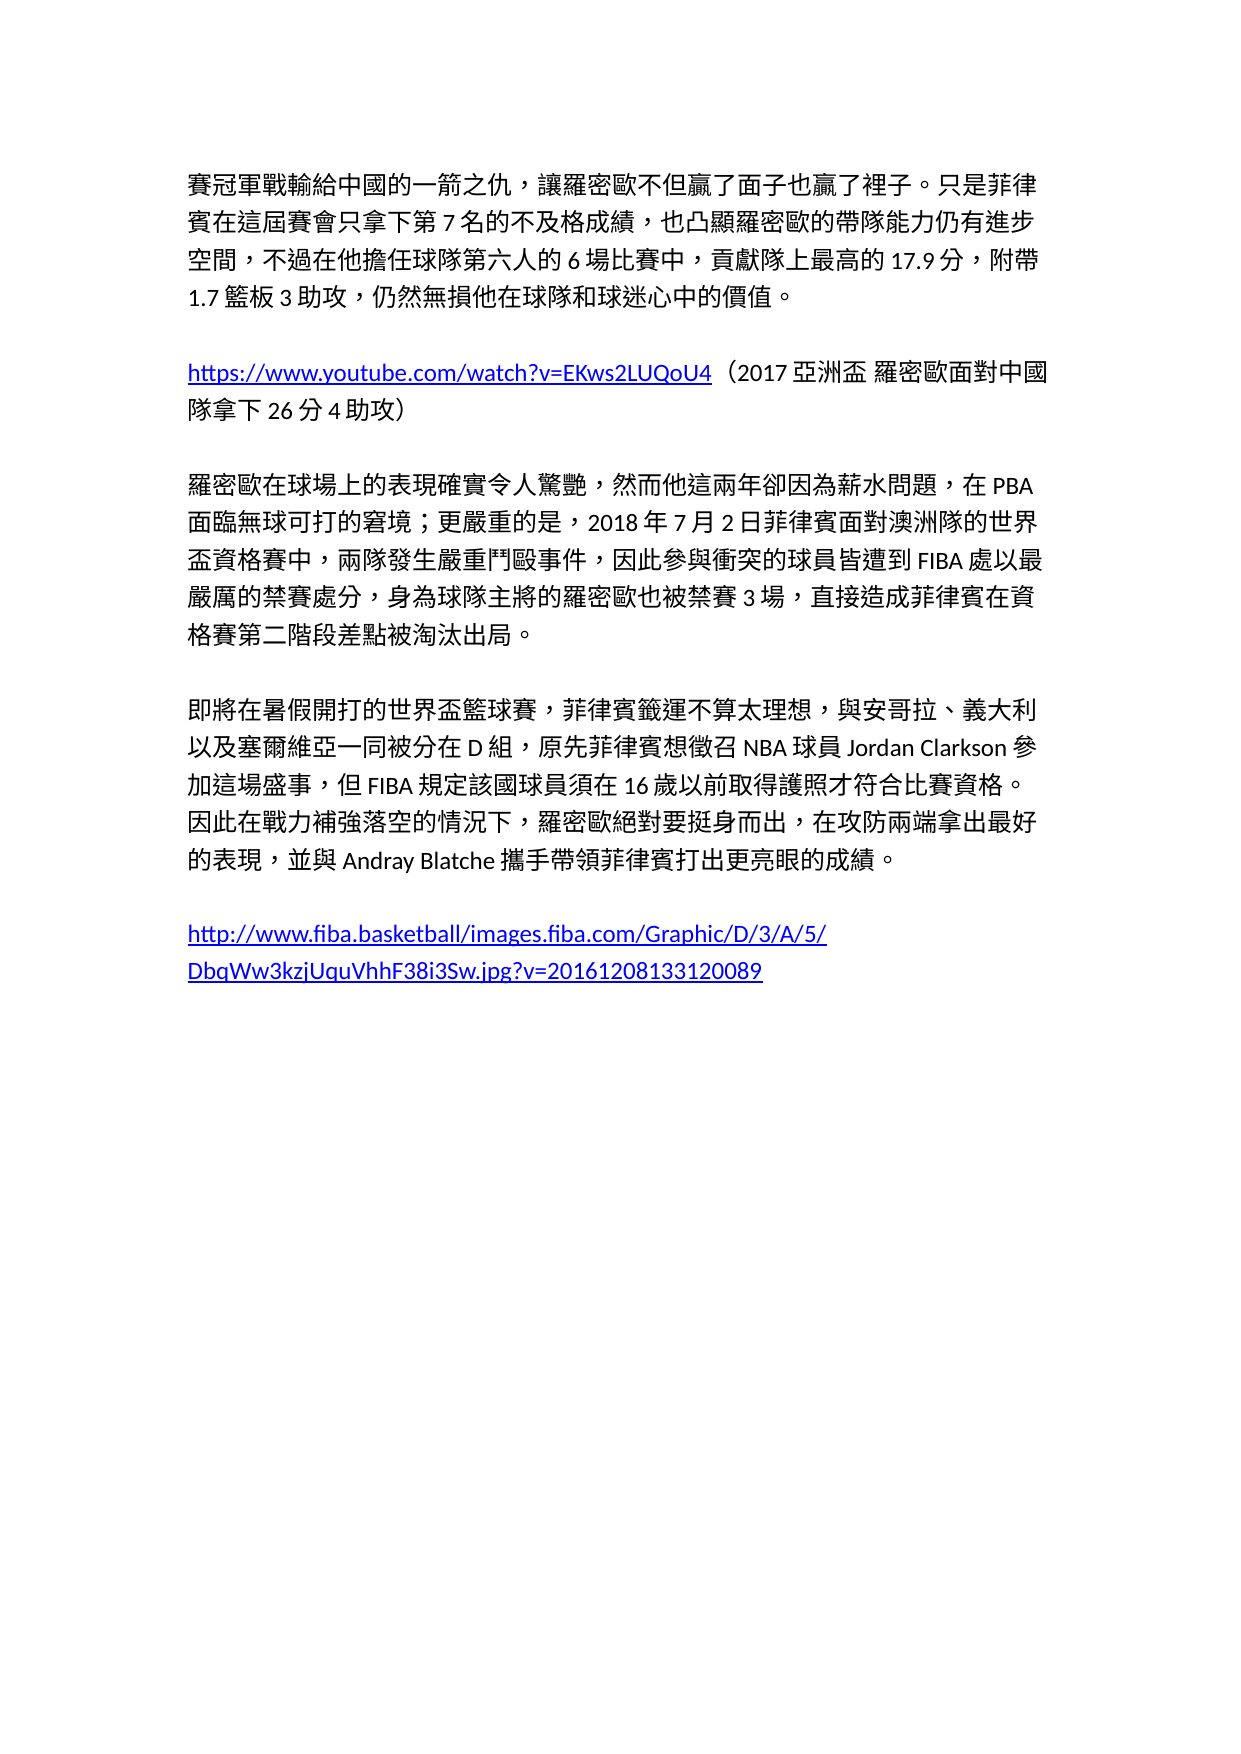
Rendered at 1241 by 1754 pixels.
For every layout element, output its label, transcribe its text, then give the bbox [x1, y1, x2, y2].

text 羅密歐在球場上的表現確實令人驚艷，然而他這兩年卻因為薪水問題，在PBA面臨無球可打的窘境；更嚴重的是，2018年7月2日菲律賓面對澳洲隊的世界盃資格賽中，兩隊發生嚴重鬥毆事件，因此參與衝突的球員皆遭到FIBA處以最嚴厲的禁賽處分，身為球隊主將的羅密歐也被禁賽3場，直接造成菲律賓在資格賽第二階段差點被淘汰出局。 [187, 464, 1053, 652]
text https://www.youtube.com/watch?v=EKws2LUQoU4（2017亞洲盃 羅密歐面對中國隊拿下26分4助攻） [187, 352, 1053, 427]
text http://www.fiba.basketball/images.fiba.com/Graphic/D/3/A/5/DbqWw3kzjUquVhhF38i3Sw.jpg?v=20161208133120089 [187, 914, 1053, 989]
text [187, 164, 1053, 314]
text 即將在暑假開打的世界盃籃球賽，菲律賓籤運不算太理想，與安哥拉、義大利以及塞爾維亞一同被分在D組，原先菲律賓想徵召NBA球員Jordan Clarkson參加這場盛事，但FIBA規定該國球員須在16歲以前取得護照才符合比賽資格。因此在戰力補強落空的情況下，羅密歐絕對要挺身而出，在攻防兩端拿出最好的表現，並與Andray Blatche攜手帶領菲律賓打出更亮眼的成績。 [187, 689, 1053, 877]
